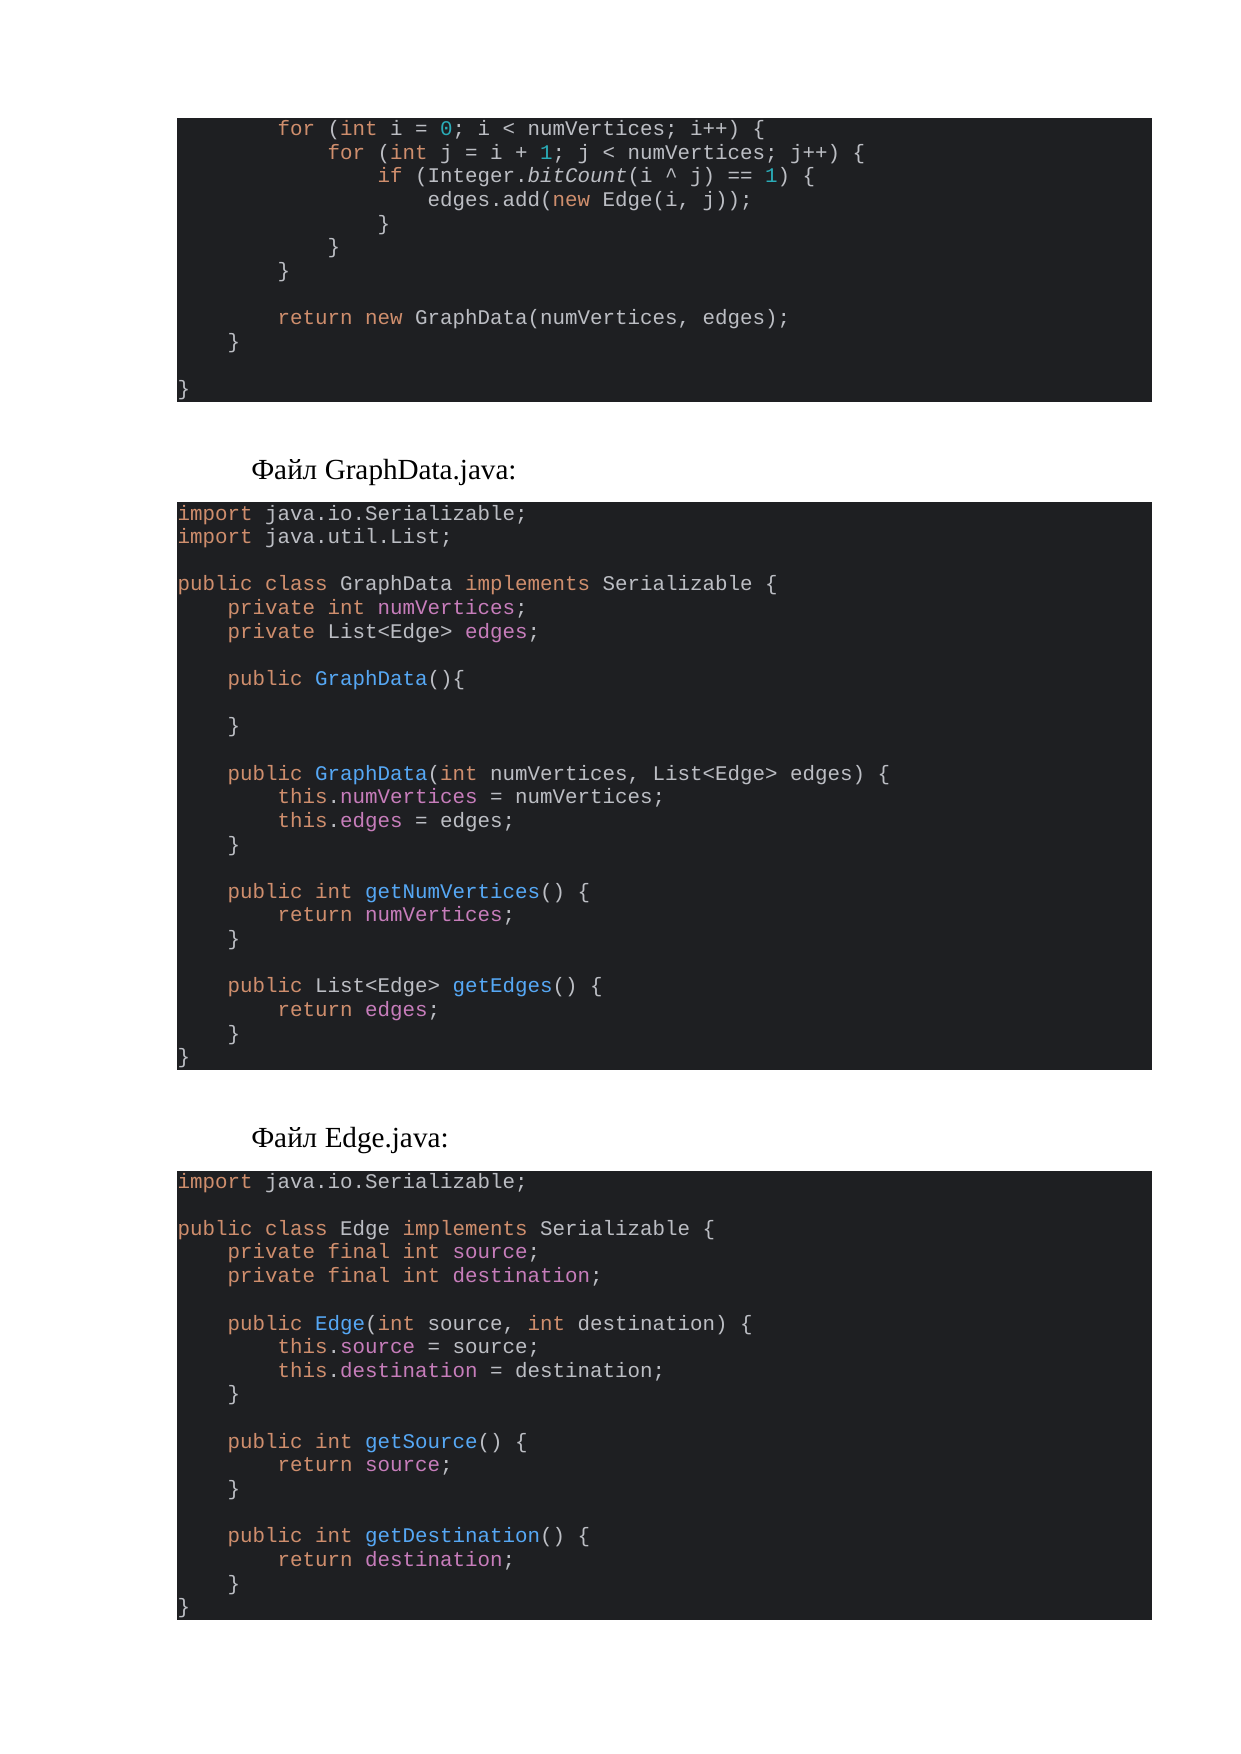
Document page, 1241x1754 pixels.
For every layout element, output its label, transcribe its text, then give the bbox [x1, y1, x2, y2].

text import java.io.Serializable; public class Edge implements Serializable { private final int source; private final int destination; public Edge(int source, int destination) { this.source = source; this.destination = destination; } public int getSource() { return source; } public int getDestination() { return destination; } } [177, 1171, 1152, 1620]
text import java.io.Serializable; import java.util.List; public class GraphData implements Serializable { private int numVertices; private List<Edge> edges; public GraphData(){ } public GraphData(int numVertices, List<Edge> edges) { this.numVertices = numVertices; this.edges = edges; } public int getNumVertices() { return numVertices; } public List<Edge> getEdges() { return edges; } } [177, 502, 1152, 1070]
text Файл GraphData.java: [177, 452, 1152, 486]
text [177, 118, 1152, 402]
text Файл Edge.java: [177, 1120, 1152, 1154]
